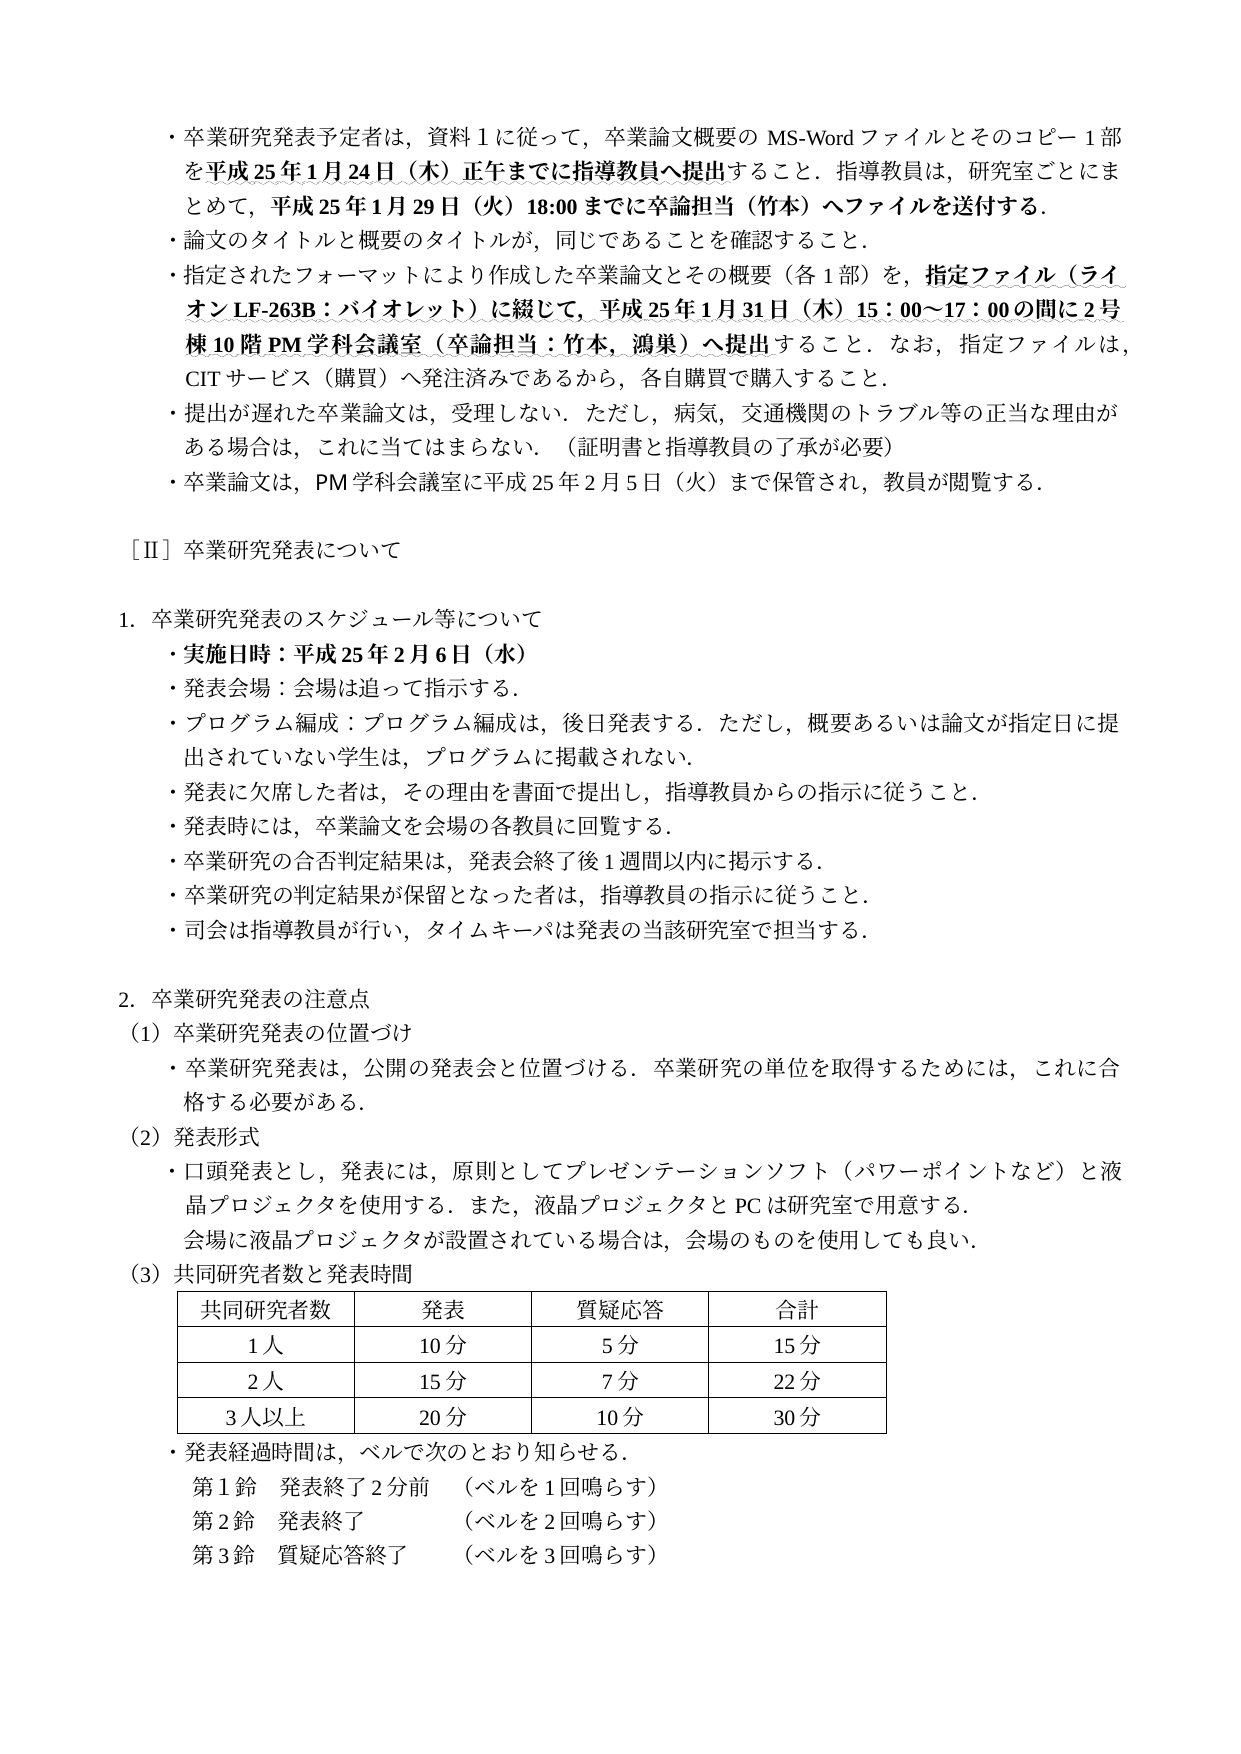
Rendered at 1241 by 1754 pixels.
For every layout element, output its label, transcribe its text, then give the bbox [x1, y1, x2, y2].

text （1）卒業研究発表の位置づけ [118, 1015, 1122, 1049]
text 第１鈴 発表終了2分前 （ベルを1回鳴らす） [192, 1468, 1122, 1503]
text 会場に液晶プロジェクタが設置されている場合は，会場のものを使用しても良い． [161, 1222, 1122, 1256]
text （2）発表形式 [118, 1118, 1122, 1153]
text ・卒業研究の合否判定結果は，発表会終了後1週間以内に掲示する． [118, 842, 1122, 877]
table_cell 3人以上 [178, 1398, 354, 1433]
table_cell 10分 [532, 1398, 708, 1433]
text 第2鈴 発表終了 （ベルを2回鳴らす） [192, 1503, 1122, 1537]
text ・司会は指導教員が行い，タイムキーパは発表の当該研究室で担当する． [162, 911, 1122, 946]
text ・指定されたフォーマットにより作成した卒業論文とその概要（各1部）を，指定ファイル（ライオンLF-263B：バイオレット）に綴じて，平成25年1月31日（木）15：00～17：00の間に2号棟10階PM学科会議室（卒論担当：竹本，鴻巣）へ提出すること．なお，指定ファイルは，CITサービス（購買）へ発注済みであるから，各自購買で購入すること． [118, 256, 1122, 394]
text ・発表に欠席した者は，その理由を書面で提出し，指導教員からの指示に従うこと． [162, 773, 1122, 808]
text ・プログラム編成：プログラム編成は，後日発表する．ただし，概要あるいは論文が指定日に提出されていない学生は，プログラムに掲載されない． [162, 704, 1122, 773]
text （3）共同研究者数と発表時間 [118, 1256, 1122, 1291]
table_cell 2人 [178, 1363, 354, 1397]
table_header 共同研究者数 [178, 1292, 354, 1326]
table_header 質疑応答 [532, 1292, 708, 1326]
table_header 合計 [709, 1292, 886, 1326]
text ・卒業研究発表は，公開の発表会と位置づける．卒業研究の単位を取得するためには，これに合格する必要がある． [118, 1049, 1122, 1118]
text 1．卒業研究発表のスケジュール等について [118, 601, 1122, 636]
text ・提出が遅れた卒業論文は，受理しない．ただし，病気，交通機関のトラブル等の正当な理由がある場合は，これに当てはまらない．（証明書と指導教員の了承が必要） [162, 394, 1122, 463]
table_cell 15分 [355, 1363, 531, 1397]
text ・発表会場：会場は追って指示する． [162, 670, 1122, 704]
text ・卒業研究の判定結果が保留となった者は，指導教員の指示に従うこと． [162, 877, 1122, 911]
table_cell 30分 [709, 1398, 886, 1433]
table_cell 7分 [532, 1363, 708, 1397]
table_cell 20分 [355, 1398, 531, 1433]
table_cell 15分 [709, 1327, 886, 1362]
text ・卒業論文は，PM学科会議室に平成25年2月5日（火）まで保管され，教員が閲覧する． [162, 463, 1122, 498]
table_cell 5分 [532, 1327, 708, 1362]
table_cell 10分 [355, 1327, 531, 1362]
text ［Ⅱ］卒業研究発表について [118, 532, 1122, 567]
text 2．卒業研究発表の注意点 [118, 980, 1122, 1015]
text ・卒業研究発表予定者は，資料１に従って，卒業論文概要のMS-Wordファイルとそのコピー1部を平成25年1月24日（木）正午までに指導教員へ提出すること．指導教員は，研究室ごとにまとめて，平成25年1月29日（火）18:00までに卒論担当（竹本）へファイルを送付する． [161, 118, 1122, 222]
table_cell 1人 [178, 1327, 354, 1362]
text ・実施日時：平成25年2月6日（水） [162, 636, 1122, 670]
text ・口頭発表とし，発表には，原則としてプレゼンテーションソフト（パワーポイントなど）と液晶プロジェクタを使用する．また，液晶プロジェクタとPCは研究室で用意する． [161, 1153, 1122, 1222]
text ・発表時には，卒業論文を会場の各教員に回覧する． [162, 808, 1122, 842]
text 第3鈴 質疑応答終了 （ベルを3回鳴らす） [192, 1537, 1122, 1572]
text ・論文のタイトルと概要のタイトルが，同じであることを確認すること． [162, 222, 1122, 256]
table_header 発表 [355, 1292, 531, 1326]
table_cell 22分 [709, 1363, 886, 1397]
text ・発表経過時間は，ベルで次のとおり知らせる． [162, 1434, 1122, 1468]
